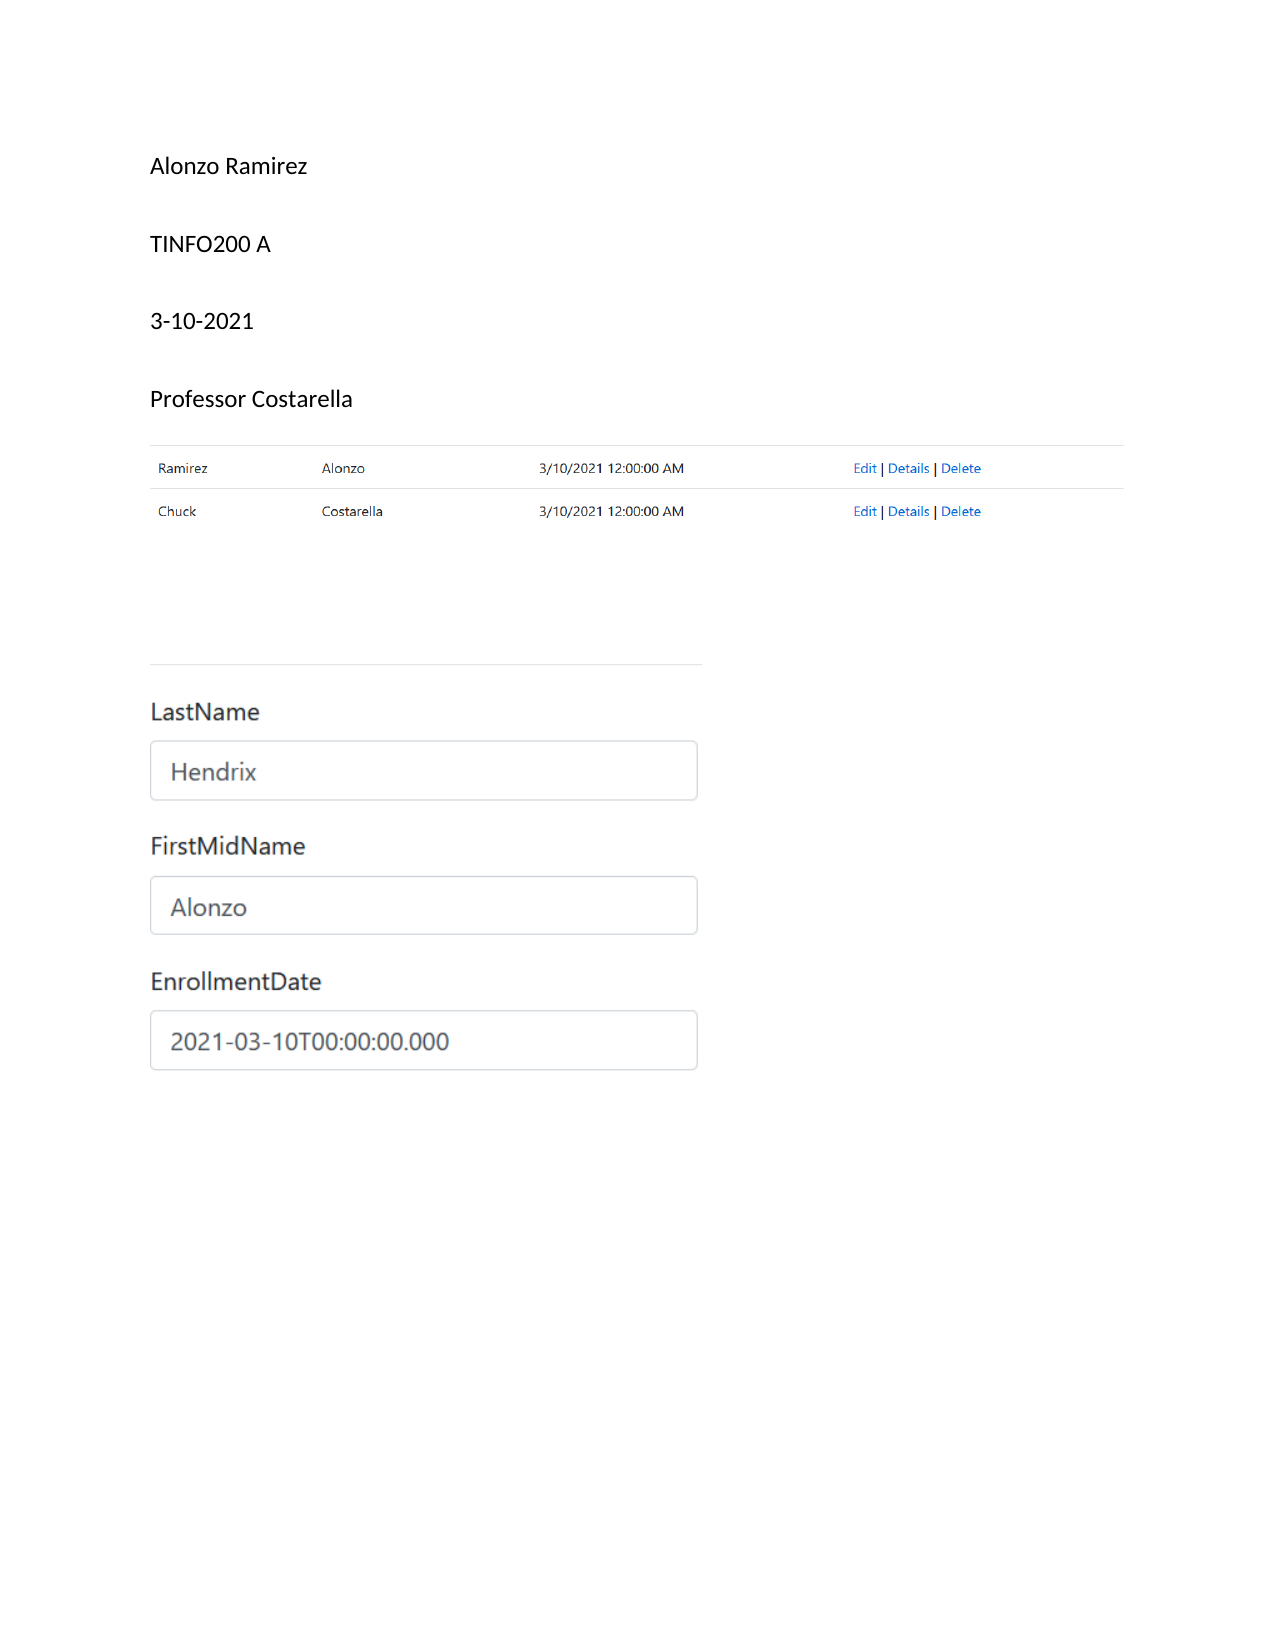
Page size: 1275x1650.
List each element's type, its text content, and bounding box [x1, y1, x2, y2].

text Alonzo Ramirez [150, 150, 1125, 181]
text Professor Costarella [150, 383, 1125, 444]
text 3-10-2021 [150, 305, 1125, 336]
picture [150, 664, 703, 1083]
picture [150, 444, 1125, 540]
text TINFO200 A [150, 228, 1125, 258]
